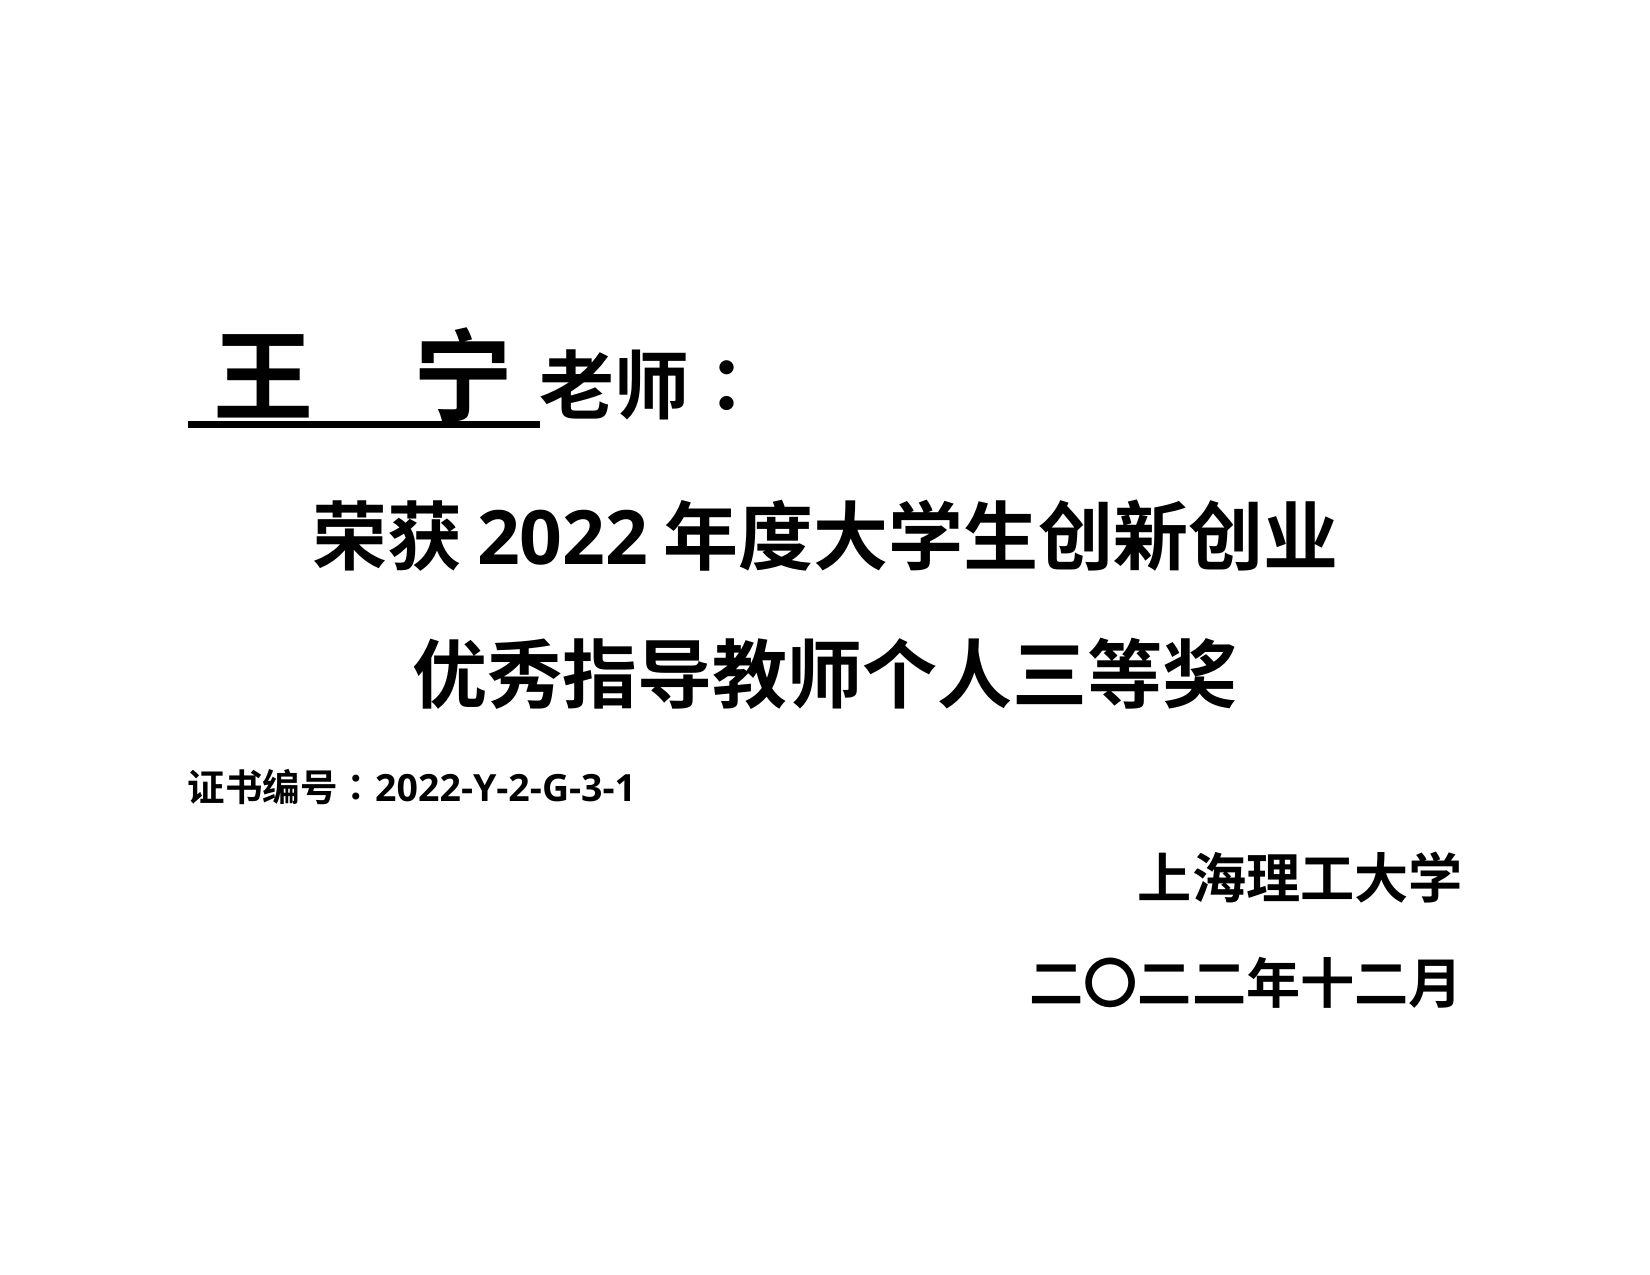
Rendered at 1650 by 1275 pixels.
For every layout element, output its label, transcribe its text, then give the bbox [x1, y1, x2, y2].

text 王 宁 老师： [187, 150, 1462, 443]
text 荣获2022年度大学生创新创业 [187, 484, 1462, 586]
text 上海理工大学 [187, 840, 1462, 914]
text 证书编号：2022-Y-2-G-3-1 [187, 761, 1462, 812]
text 优秀指导教师个人三等奖 [187, 622, 1462, 725]
text 二〇二二年十二月 [187, 946, 1462, 1020]
